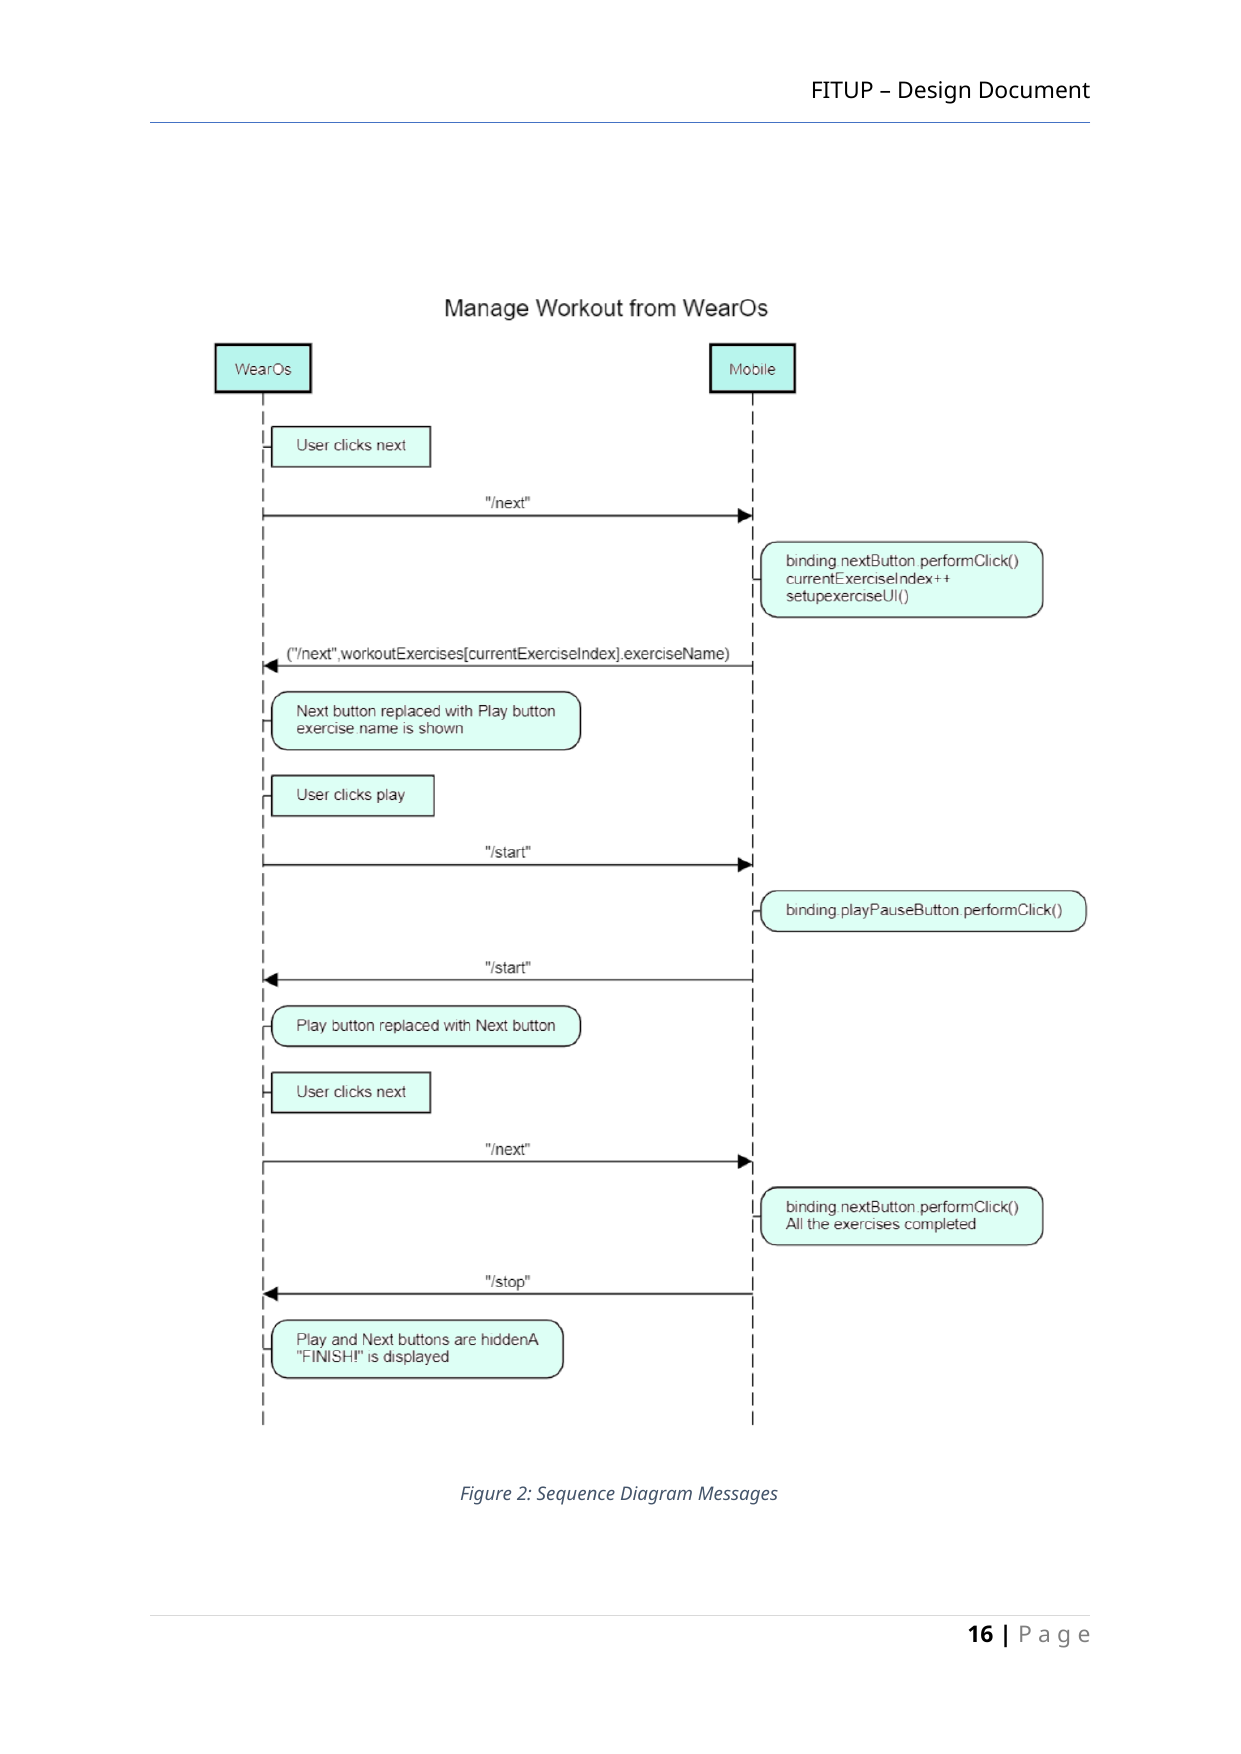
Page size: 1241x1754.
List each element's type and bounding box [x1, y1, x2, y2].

picture [150, 289, 1091, 1469]
